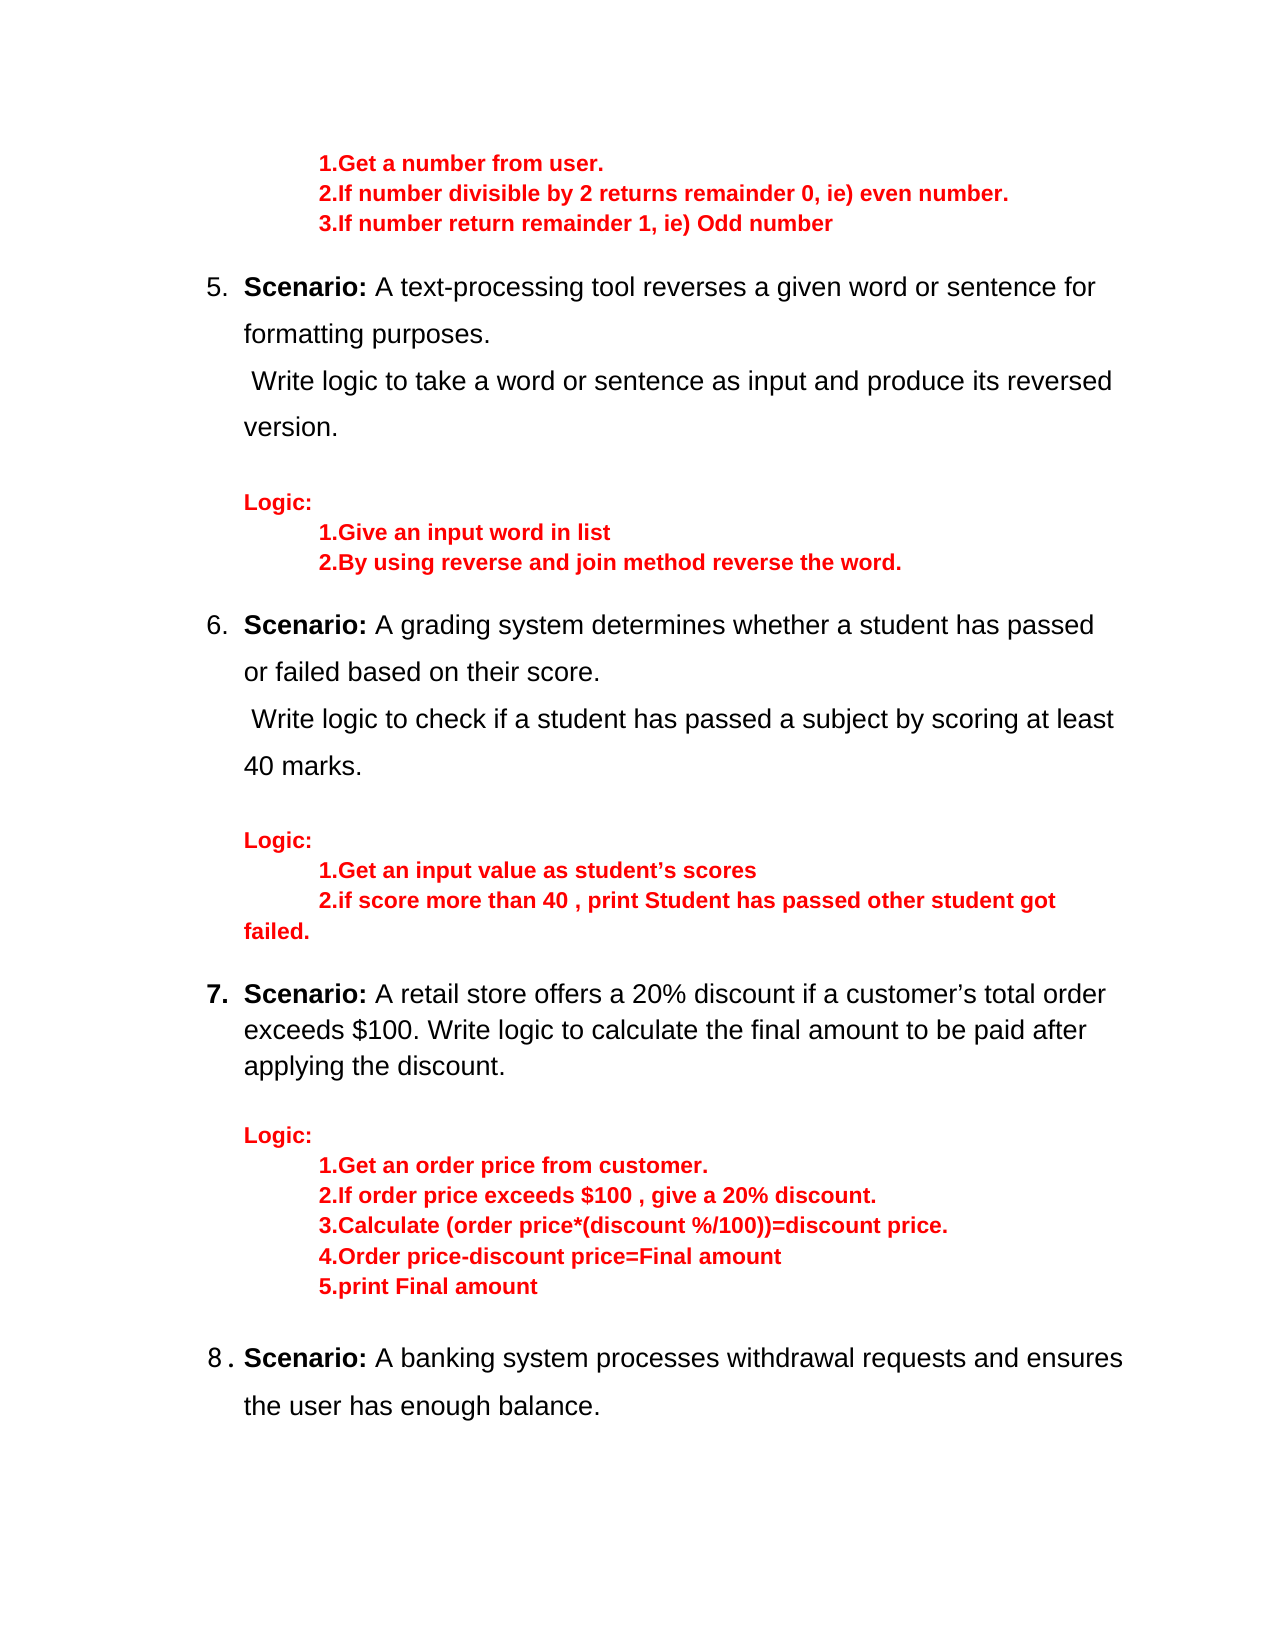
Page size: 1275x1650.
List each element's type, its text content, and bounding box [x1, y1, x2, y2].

subtitle Scenario: A grading system determines whether a student has passed or failed based on their score. Write logic to check if a student has passed a subject by scoring at least 40 marks. [206, 609, 1125, 781]
text 1.Get an input value as student’s scores [244, 857, 1125, 884]
subtitle Scenario: A banking system processes withdrawal requests and ensures the user has enough balance. [206, 1339, 1125, 1422]
text 3.Calculate (order price*(discount %/100))=discount price. [244, 1212, 1125, 1239]
text 1.Get a number from user. [244, 150, 1125, 176]
text 4.Order price-discount price=Final amount [244, 1243, 1125, 1269]
text 2.By using reverse and join method reverse the word. [244, 549, 1125, 575]
text Logic: [244, 1122, 1125, 1148]
list Scenario: A retail store offers a 20% discount if a customer’s total order exceeds $100. Write logic to calculate the final amount to be paid after applying the discount. [206, 978, 1125, 1081]
subtitle Scenario: A text-processing tool reverses a given word or sentence for formatting purposes. Write logic to take a word or sentence as input and produce its reversed version. [206, 271, 1125, 443]
text 2.If number divisible by 2 returns remainder 0, ie) even number. 3.If number return remainder 1, ie) Odd number [244, 180, 1125, 237]
text Logic: [244, 488, 1125, 515]
text 5.print Final amount [244, 1273, 1125, 1299]
text Logic: [244, 827, 1125, 853]
text 1.Give an input word in list [244, 519, 1125, 545]
text 2.if score more than 40 , print Student has passed other student got failed. [244, 887, 1125, 944]
text 1.Get an order price from customer. 2.If order price exceeds $100 , give a 20% discount. [244, 1152, 1125, 1209]
